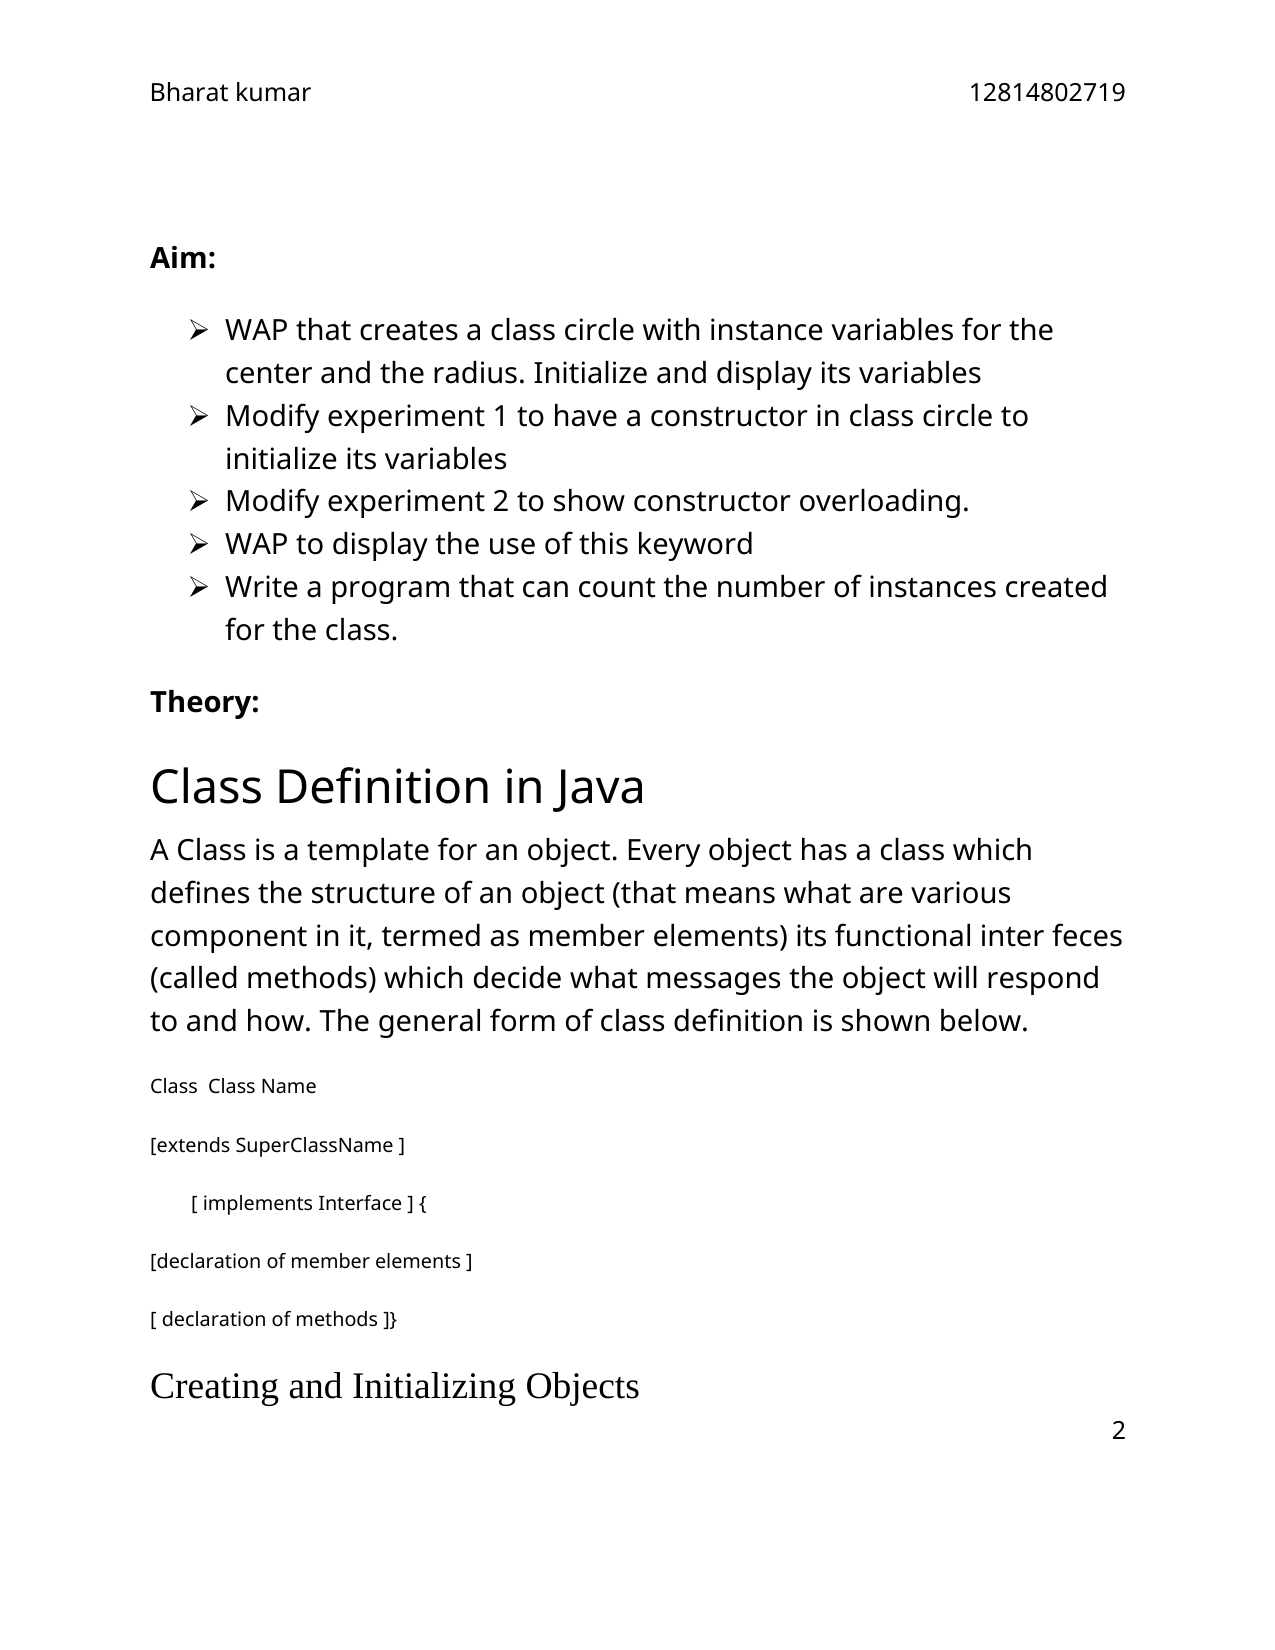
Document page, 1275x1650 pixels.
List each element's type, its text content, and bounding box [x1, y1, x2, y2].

text A Class is a template for an object. Every object has a class which defines the structure of an object (that means what are various component in it, termed as member elements) its functional inter feces (called methods) which decide what messages the object will respond to and how. The general form of class definition is shown below. [150, 829, 1125, 1040]
text Creating and Initializing Objects [150, 1364, 1125, 1407]
list Modify experiment 2 to show constructor overloading. [187, 481, 1125, 520]
list WAP to display the use of this keyword [187, 523, 1125, 563]
subtitle Class Definition in Java [150, 753, 1125, 817]
text [ implements Interface ] { [150, 1189, 1125, 1216]
text Class Class Name [150, 1073, 1125, 1099]
text Theory: [150, 681, 1125, 721]
list Modify experiment 1 to have a constructor in class circle to initialize its variables [187, 395, 1125, 478]
text [ declaration of methods ]} [150, 1306, 1125, 1332]
text Aim: [150, 237, 1125, 277]
list Write a program that can count the number of instances created for the class. [187, 566, 1125, 649]
text [declaration of member elements ] [150, 1247, 1125, 1274]
text [extends SuperClassName ] [150, 1131, 1125, 1158]
list WAP that creates a class circle with instance variables for the center and the radius. Initialize and display its variables [187, 309, 1125, 392]
